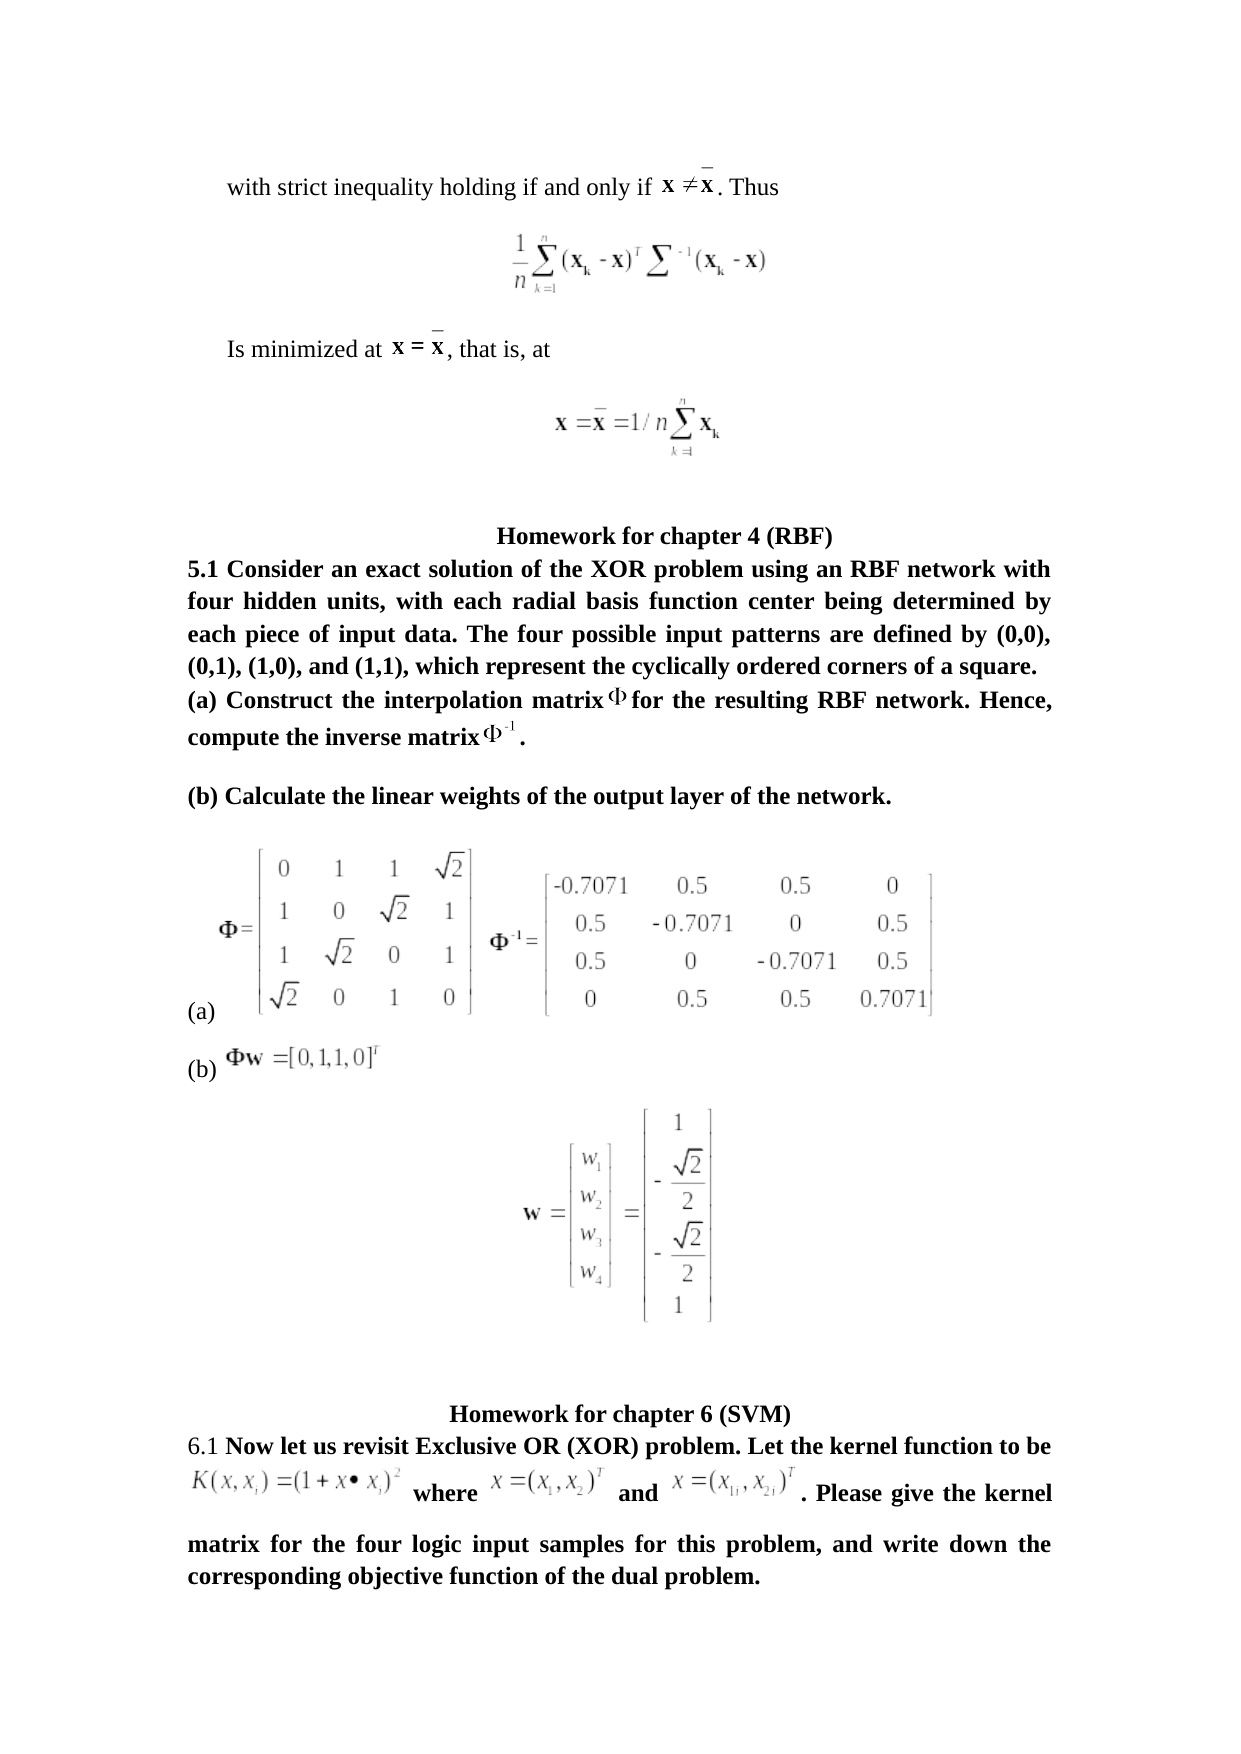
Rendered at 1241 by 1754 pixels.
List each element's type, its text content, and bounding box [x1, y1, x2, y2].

list Homework for chapter 4 (RBF) [227, 519, 1053, 552]
list with strict inequality holding if and only if . Thus [227, 162, 1053, 227]
text (a) Construct the interpolation matrixfor the resulting RBF network. Hence, compute the inverse matrix. [187, 682, 1053, 779]
text (a) [187, 844, 1053, 1039]
text (b) [187, 1039, 1053, 1104]
text 6.1 Now let us revisit Exclusive OR (XOR) problem. Let the kernel function to be where and . Please give the kernel matrix for the four logic input samples for this problem, and write down the corresponding objective function of the dual problem. [187, 1429, 1053, 1592]
text (b) Calculate the linear weights of the output layer of the network. [187, 779, 1053, 812]
text Homework for chapter 6 (SVM) [187, 1397, 1053, 1429]
text 5.1 Consider an exact solution of the XOR problem using an RBF network with four hidden units, with each radial basis function center being determined by each piece of input data. The four possible input patterns are defined by (0,0), (0,1), (1,0), and (1,1), which represent the cyclically ordered corners of a square. [187, 552, 1053, 682]
list Is minimized at , that is, at [227, 324, 1053, 389]
